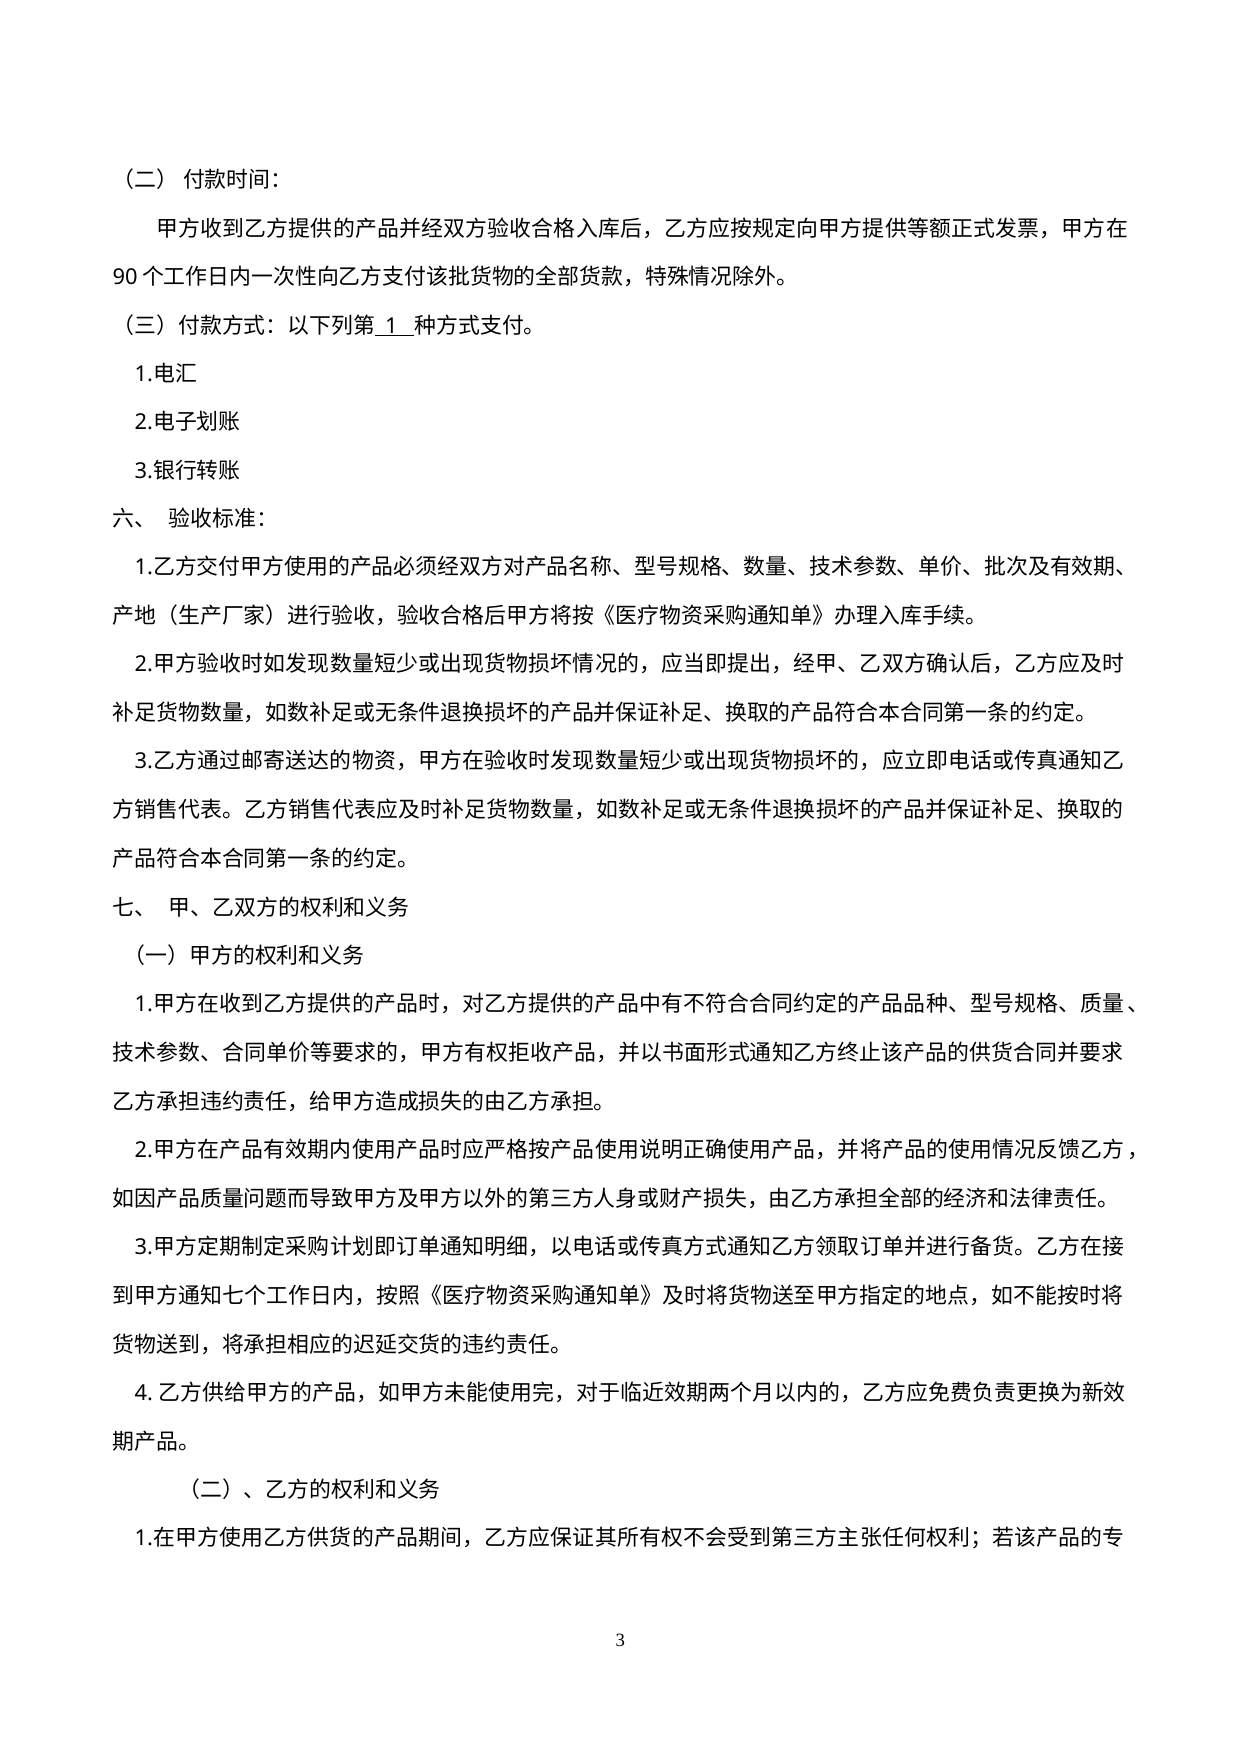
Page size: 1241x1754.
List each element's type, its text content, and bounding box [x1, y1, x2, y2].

text （二）、乙方的权利和义务 [112, 1472, 1128, 1504]
list 验收标准： [112, 501, 1128, 533]
text 2.甲方在产品有效期内使用产品时应严格按产品使用说明正确使用产品，并将产品的使用情况反馈乙方，如因产品质量问题而导致甲方及甲方以外的第三方人身或财产损失，由乙方承担全部的经济和法律责任。 [112, 1132, 1128, 1213]
text 2.甲方验收时如发现数量短少或出现货物损坏情况的，应当即提出，经甲、乙双方确认后，乙方应及时补足货物数量，如数补足或无条件退换损坏的产品并保证补足、换取的产品符合本合同第一条的约定。 [112, 646, 1128, 727]
list 甲、乙双方的权利和义务 [112, 889, 1128, 922]
text （一）甲方的权利和义务 [112, 937, 1128, 970]
text 1.甲方在收到乙方提供的产品时，对乙方提供的产品中有不符合合同约定的产品品种、型号规格、质量、技术参数、合同单价等要求的，甲方有权拒收产品，并以书面形式通知乙方终止该产品的供货合同并要求乙方承担违约责任，给甲方造成损失的由乙方承担。 [112, 986, 1128, 1116]
text （三）付款方式：以下列第 1 种方式支付。 [112, 307, 1128, 340]
text 3.甲方定期制定采购计划即订单通知明细，以电话或传真方式通知乙方领取订单并进行备货。乙方在接到甲方通知七个工作日内，按照《医疗物资采购通知单》及时将货物送至甲方指定的地点，如不能按时将货物送到，将承担相应的迟延交货的违约责任。 [112, 1229, 1128, 1359]
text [112, 1520, 1128, 1552]
text 2.电子划账 [112, 404, 1128, 437]
text 3.乙方通过邮寄送达的物资，甲方在验收时发现数量短少或出现货物损坏的，应立即电话或传真通知乙方销售代表。乙方销售代表应及时补足货物数量，如数补足或无条件退换损坏的产品并保证补足、换取的产品符合本合同第一条的约定。 [112, 743, 1128, 873]
text 甲方收到乙方提供的产品并经双方验收合格入库后，乙方应按规定向甲方提供等额正式发票，甲方在90个工作日内一次性向乙方支付该批货物的全部货款，特殊情况除外。 [112, 210, 1128, 292]
text 1.乙方交付甲方使用的产品必须经双方对产品名称、型号规格、数量、技术参数、单价、批次及有效期、产地（生产厂家）进行验收，验收合格后甲方将按《医疗物资采购通知单》办理入库手续。 [112, 549, 1128, 630]
text 3.银行转账 [112, 452, 1128, 485]
text 4. 乙方供给甲方的产品，如甲方未能使用完，对于临近效期两个月以内的，乙方应免费负责更换为新效期产品。 [112, 1374, 1128, 1456]
text 1.电汇 [112, 356, 1128, 388]
text （二） 付款时间： [112, 162, 1128, 194]
